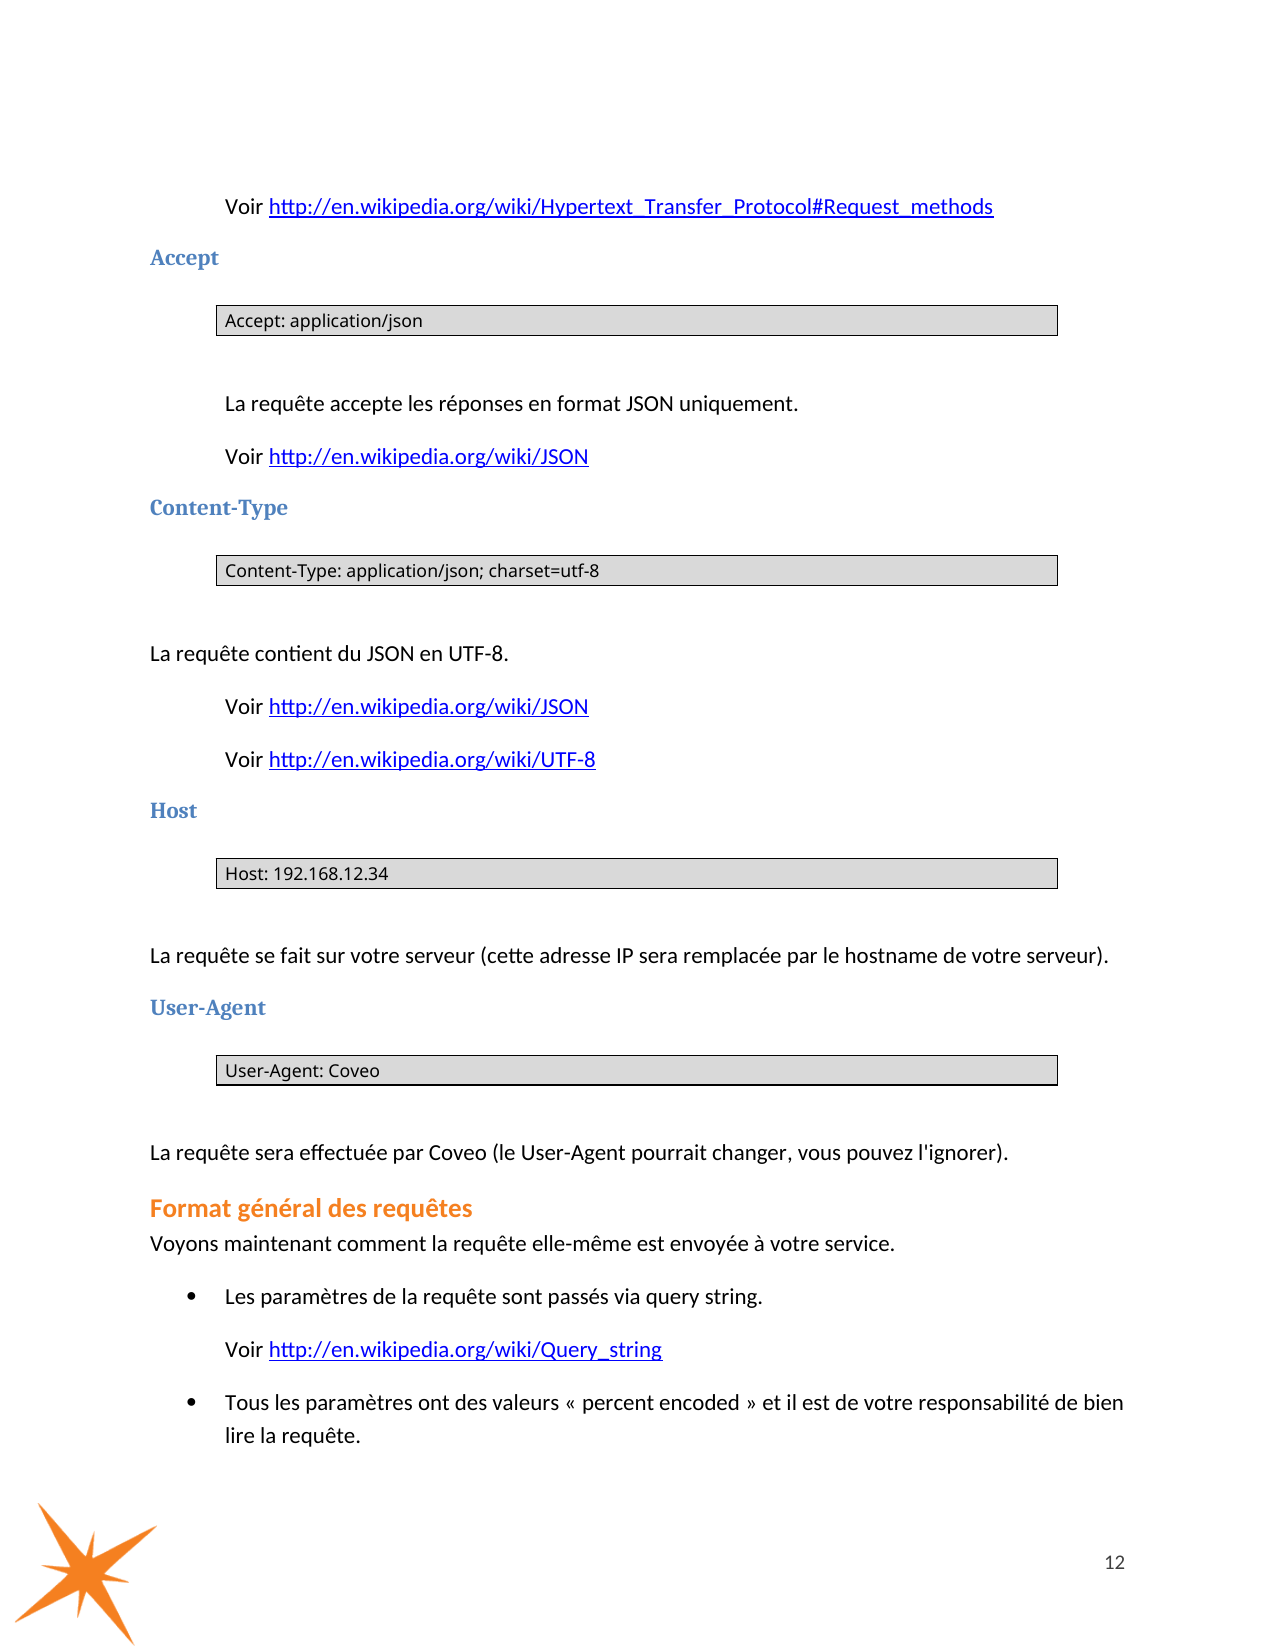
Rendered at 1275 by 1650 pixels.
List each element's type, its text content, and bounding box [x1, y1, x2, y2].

text La requête se fait sur votre serveur (cette adresse IP sera remplacée par le hostname de votre serveur). [150, 942, 1125, 970]
text Voir http://en.wikipedia.org/wiki/JSON [150, 692, 1125, 720]
text Accept: application/json [217, 306, 1057, 335]
text La requête sera effectuée par Coveo (le User-Agent pourrait changer, vous pouvez l'ignorer). [150, 1138, 1125, 1167]
text La requête accepte les réponses en format JSON uniquement. [150, 389, 1125, 417]
subtitle User-Agent [150, 995, 1125, 1051]
text Voir http://en.wikipedia.org/wiki/UTF-8 [150, 745, 1125, 773]
list Tous les paramètres ont des valeurs « percent encoded » et il est de votre responsabilité de bien lire la requête. [187, 1388, 1125, 1449]
subtitle Host [150, 798, 1125, 854]
list Les paramètres de la requête sont passés via query string. [187, 1282, 1125, 1311]
text La requête contient du JSON en UTF-8. [150, 639, 1125, 667]
text User-Agent: Coveo [217, 1056, 1057, 1084]
text Voyons maintenant comment la requête elle-même est envoyée à votre service. [150, 1229, 1125, 1257]
subtitle Accept [150, 245, 1125, 302]
text Content-Type: application/json; charset=utf-8 [217, 556, 1057, 585]
picture [14, 1503, 158, 1646]
subtitle Content-Type [150, 495, 1125, 551]
text Voir http://en.wikipedia.org/wiki/JSON [150, 442, 1125, 470]
text Voir http://en.wikipedia.org/wiki/Hypertext_Transfer_Protocol#Request_methods [150, 192, 1125, 220]
text Host: 192.168.12.34 [217, 859, 1057, 888]
subtitle Format général des requêtes [150, 1192, 1125, 1224]
text Voir http://en.wikipedia.org/wiki/Query_string [150, 1336, 1125, 1363]
